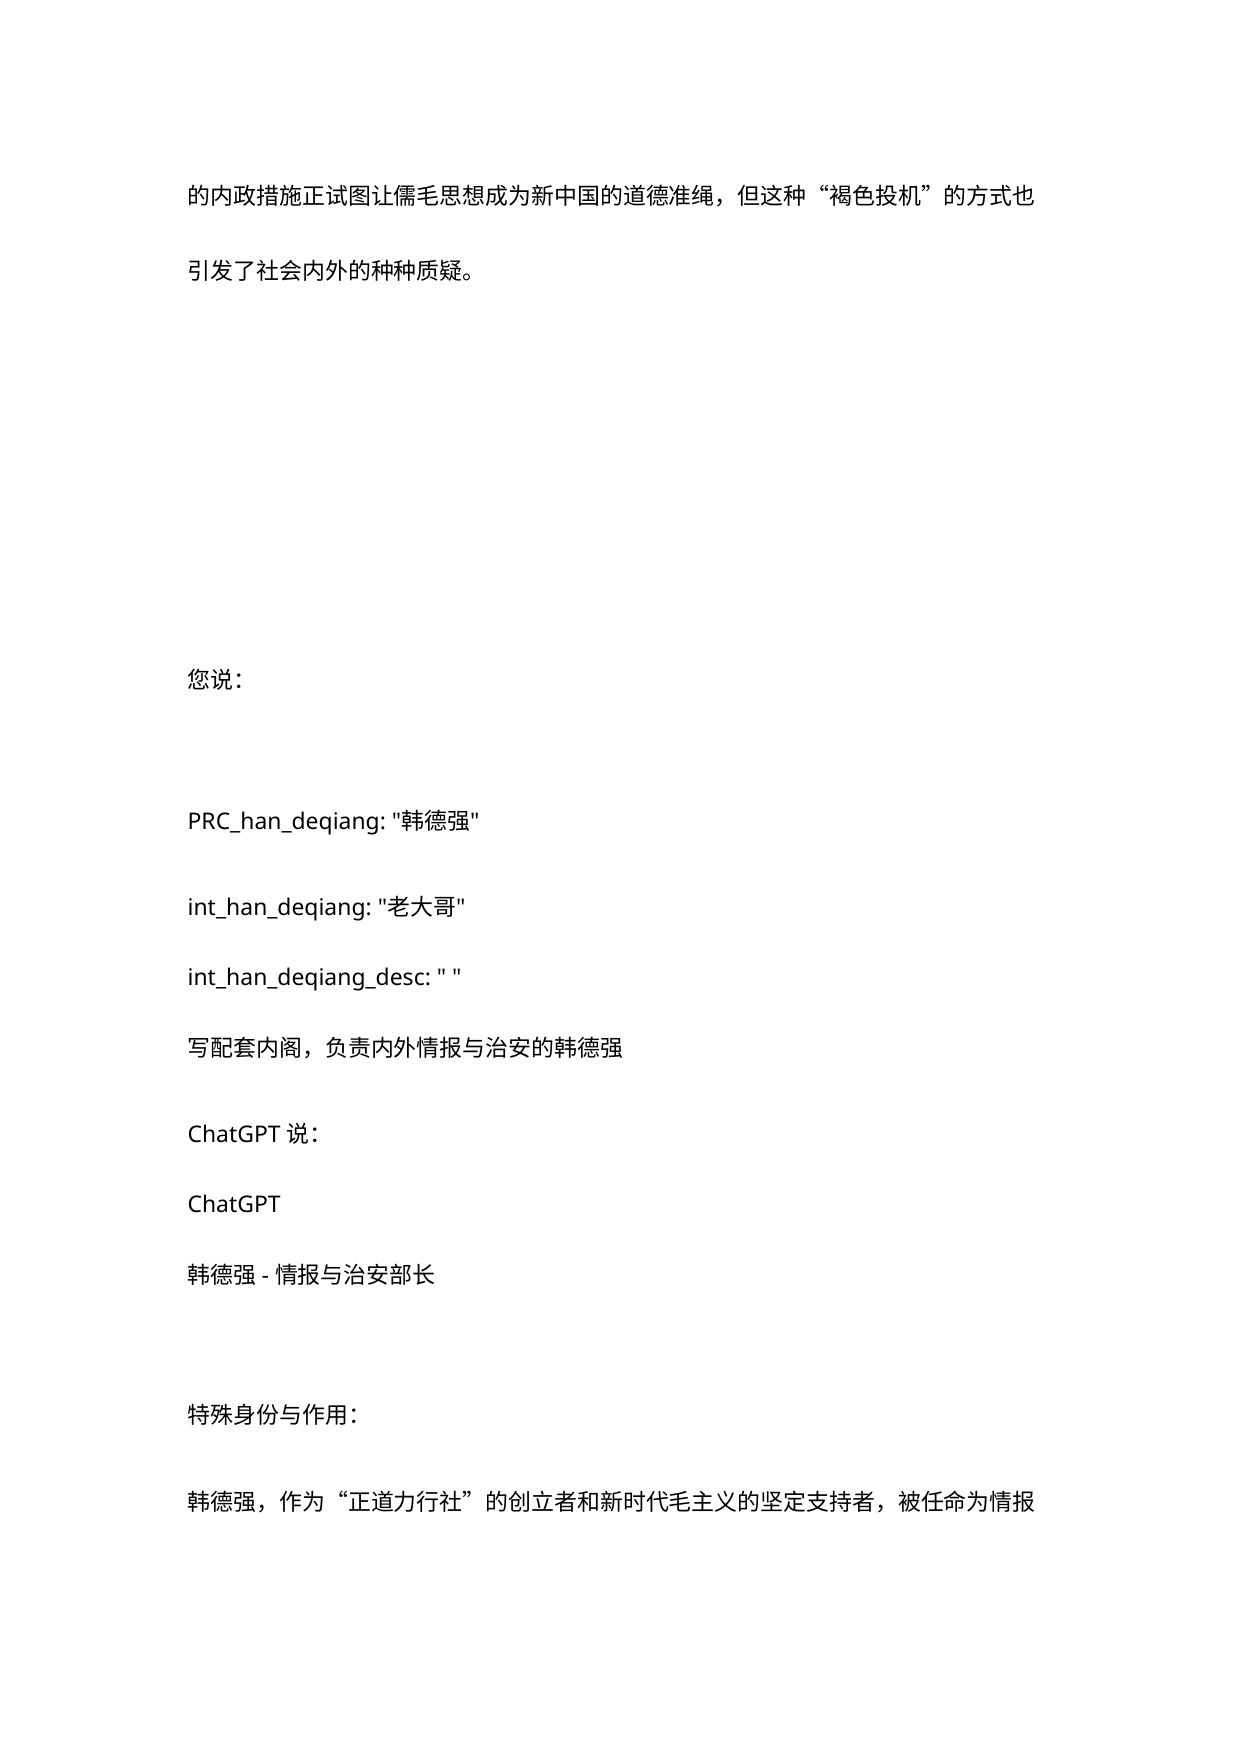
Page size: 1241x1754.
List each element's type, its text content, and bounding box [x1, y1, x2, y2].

text 韩德强 - 情报与治安部长 [187, 1241, 1053, 1306]
text PRC_han_deqiang: "韩德强" [187, 787, 1053, 852]
text 写配套内阁，负责内外情报与治安的韩德强 [187, 1014, 1053, 1079]
text ChatGPT 说： [187, 1101, 1053, 1166]
text int_han_deqiang: "老大哥" [187, 873, 1053, 938]
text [187, 1468, 1053, 1533]
text 特殊身份与作用： [187, 1382, 1053, 1447]
text 您说： [187, 646, 1053, 711]
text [187, 162, 1053, 302]
text int_han_deqiang_desc: " " [187, 960, 1053, 993]
text ChatGPT [187, 1187, 1053, 1220]
